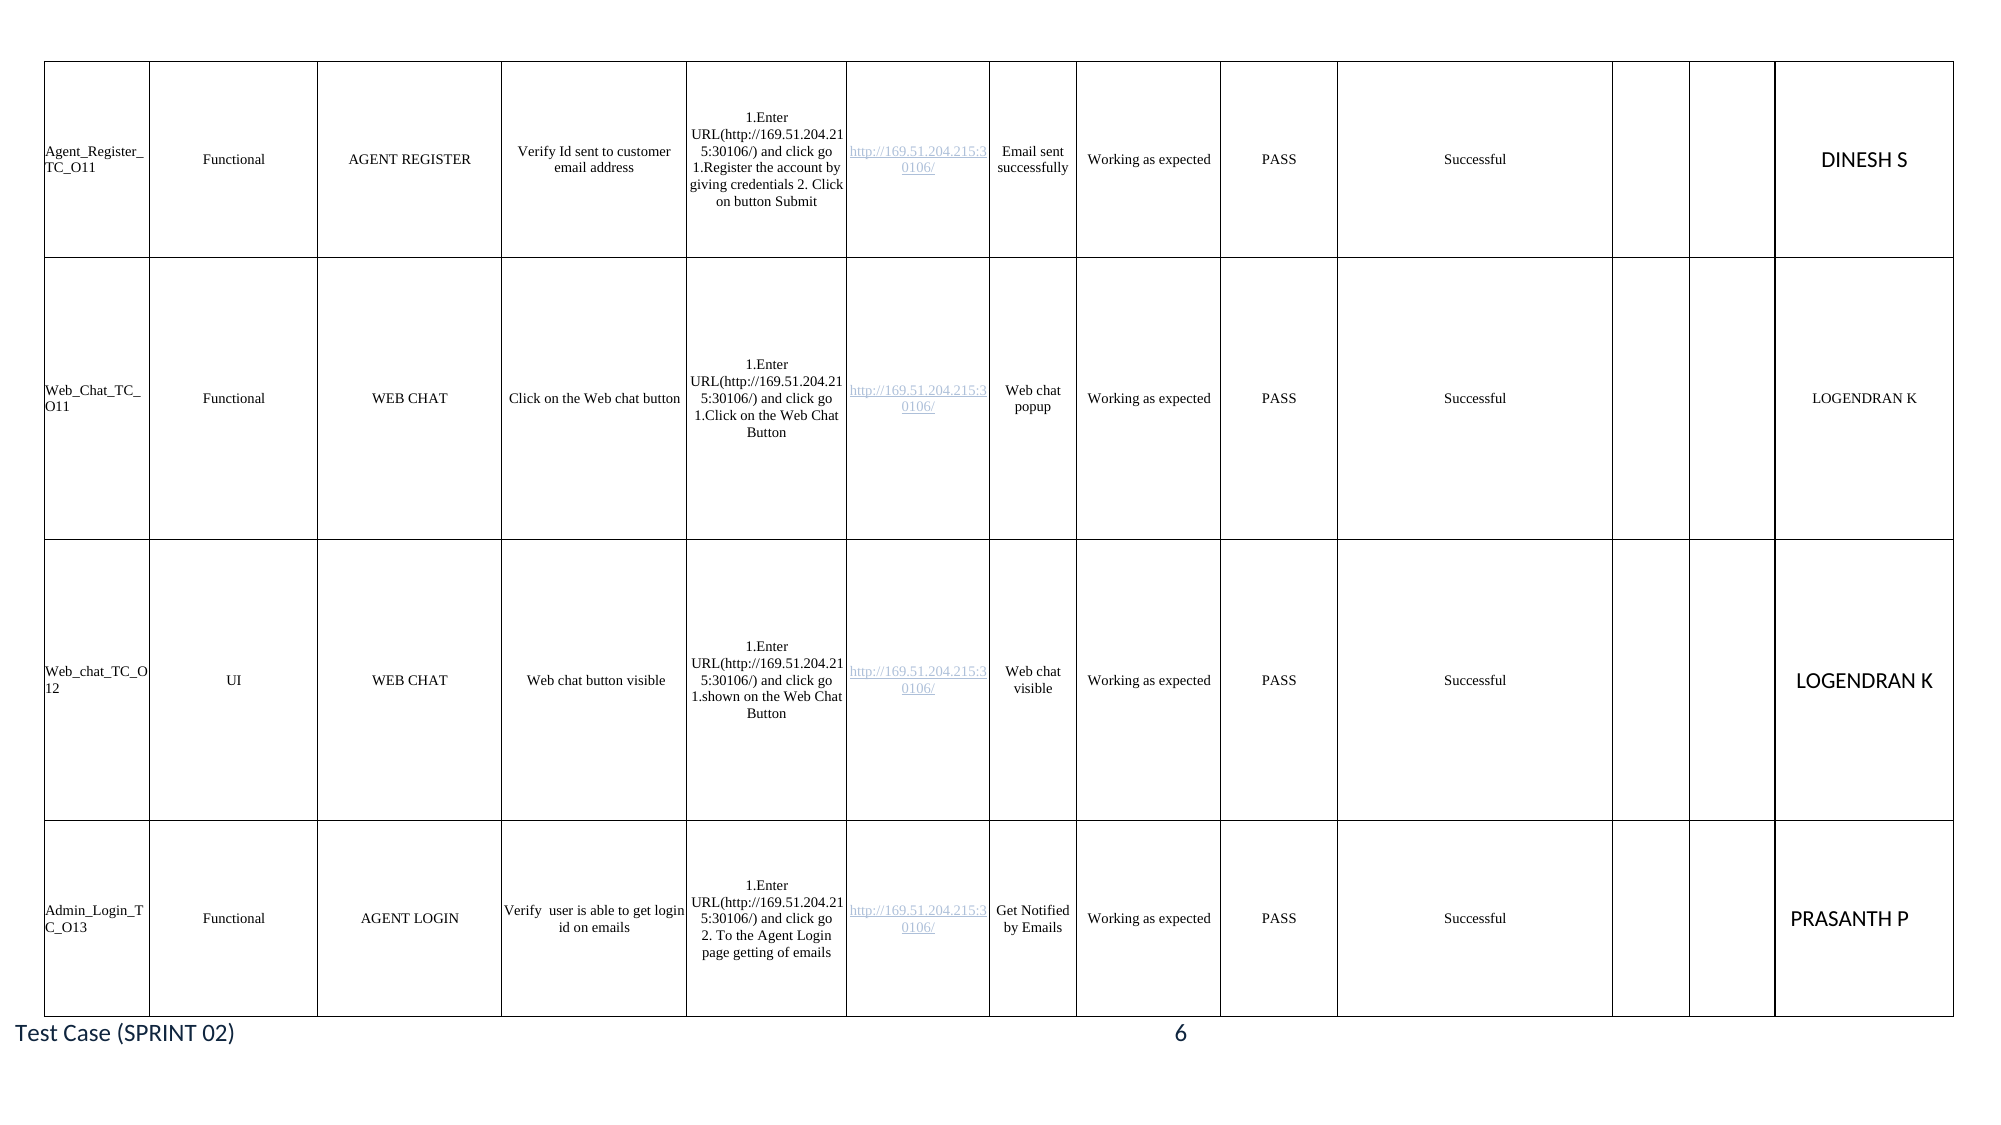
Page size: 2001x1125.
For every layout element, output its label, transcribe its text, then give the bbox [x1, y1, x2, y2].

table_header 1.Enter URL(http://169.51.204.21 5:30106/) and click go 1.Register the account by giving credentials 2. Click on button Submit [687, 62, 846, 257]
table_cell 1.Enter URL(http://169.51.204.21 5:30106/) and click go 1.Click on the Web Chat Button [687, 258, 846, 538]
table_cell Web chat visible [990, 540, 1076, 820]
table_header Agent_Register_ TC_O11 [45, 62, 149, 257]
table_header Email sent successfully [990, 62, 1076, 257]
table_cell Working as expected [1077, 821, 1220, 1016]
table_cell http://169.51.204.215:3 0106/ [847, 821, 989, 1016]
table_header http://169.51.204.215:3 0106/ [847, 62, 989, 257]
table_cell [1613, 258, 1689, 538]
table_header [1690, 62, 1774, 257]
table_header [1613, 62, 1689, 257]
table_cell Functional [150, 258, 317, 538]
table_cell Successful [1338, 258, 1612, 538]
table_cell [1613, 821, 1689, 1016]
table_header Verify Id sent to customer email address [502, 62, 686, 257]
table_cell Click on the Web chat button [502, 258, 686, 538]
table_cell Successful [1338, 821, 1612, 1016]
table_cell Web chat popup [990, 258, 1076, 538]
table_cell LOGENDRAN K [1776, 540, 1953, 820]
table_header Functional [150, 62, 317, 257]
table_cell 1.Enter URL(http://169.51.204.21 5:30106/) and click go 2. To the Agent Login page getting of emails [687, 821, 846, 1016]
table_cell Admin_Login_T C_O13 [45, 821, 149, 1016]
table_cell PASS [1221, 540, 1337, 820]
table_cell [1690, 258, 1774, 538]
table_cell [1690, 540, 1774, 820]
table_cell PASS [1221, 258, 1337, 538]
table_header DINESH S [1776, 62, 1953, 257]
table_cell WEB CHAT [318, 258, 501, 538]
table_cell UI [150, 540, 317, 820]
table_header Successful [1338, 62, 1612, 257]
table_cell Successful [1338, 540, 1612, 820]
table_header PASS [1221, 62, 1337, 257]
table_header Working as expected [1077, 62, 1220, 257]
table_cell Working as expected [1077, 540, 1220, 820]
table_cell LOGENDRAN K [1776, 258, 1953, 538]
table_cell [1690, 821, 1774, 1016]
table_header AGENT REGISTER [318, 62, 501, 257]
table_cell Verify user is able to get login id on emails [502, 821, 686, 1016]
table_cell [1613, 540, 1689, 820]
table_cell PRASANTH P [1776, 821, 1953, 1016]
table_cell Web_Chat_TC_ O11 [45, 258, 149, 538]
table_cell AGENT LOGIN [318, 821, 501, 1016]
table_cell http://169.51.204.215:3 0106/ [847, 540, 989, 820]
table_cell Functional [150, 821, 317, 1016]
table_cell Get Notified by Emails [990, 821, 1076, 1016]
table_cell PASS [1221, 821, 1337, 1016]
table_cell WEB CHAT [318, 540, 501, 820]
table_cell 1.Enter URL(http://169.51.204.21 5:30106/) and click go 1.shown on the Web Chat Button [687, 540, 846, 820]
table_cell http://169.51.204.215:3 0106/ [847, 258, 989, 538]
table_cell Web_chat_TC_O 12 [45, 540, 149, 820]
table_cell Working as expected [1077, 258, 1220, 538]
table_cell Web chat button visible [502, 540, 686, 820]
